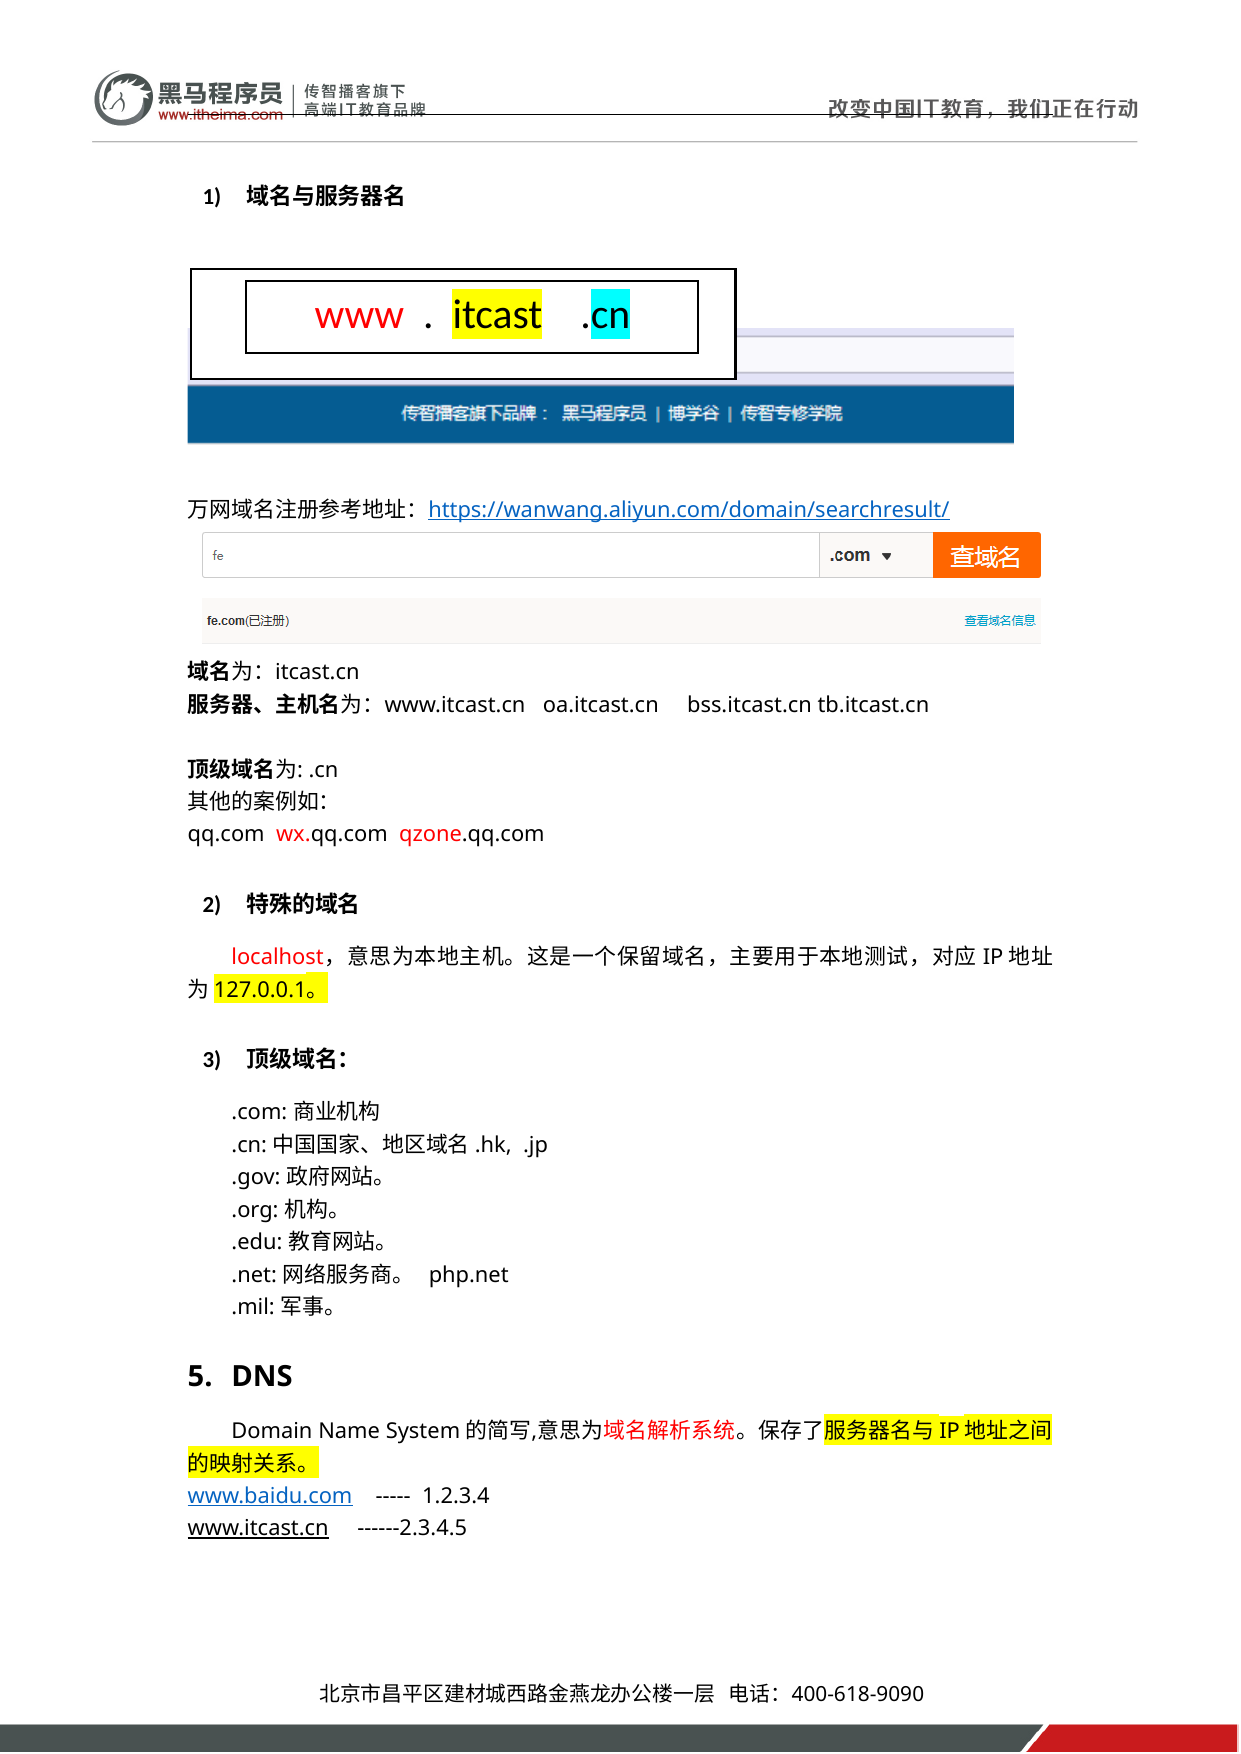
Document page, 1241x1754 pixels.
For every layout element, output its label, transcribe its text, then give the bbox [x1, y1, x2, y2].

text .mil: 军事。 [231, 1289, 1053, 1321]
text .cn: 中国国家、地区域名 .hk, .jp [231, 1126, 1053, 1159]
picture [187, 523, 1053, 650]
subtitle 特殊的域名 [202, 869, 1053, 934]
picture [0, 0, 1241, 150]
text localhost，意思为本地主机。这是一个保留域名，主要用于本地测试，对应IP地址为127.0.0.1。 [187, 939, 1053, 1004]
text 域名为：itcast.cn [187, 654, 1053, 686]
text .net: 网络服务商。 php.net [231, 1256, 1053, 1289]
text 服务器、主机名为：www.itcast.cn oa.itcast.cn bss.itcast.cn tb.itcast.cn [187, 686, 1053, 719]
text qq.com wx.qq.com qzone.qq.com [187, 816, 1053, 849]
text 其他的案例如： [187, 784, 1053, 816]
text 顶级域名为: .cn [187, 751, 1053, 784]
picture [187, 328, 1014, 467]
text .org: 机构。 [231, 1191, 1053, 1224]
text www.baidu.com ----- 1.2.3.4 [187, 1478, 1053, 1511]
text 万网域名注册参考地址：https://wanwang.aliyun.com/domain/searchresult/ [187, 491, 1053, 523]
text .com: 商业机构 [231, 1094, 1053, 1126]
subtitle 域名与服务器名 [202, 162, 1053, 227]
subtitle 顶级域名： [202, 1025, 1053, 1090]
text .gov: 政府网站。 [231, 1159, 1053, 1191]
text www.itcast.cn ------2.3.4.5 [187, 1511, 1053, 1543]
text .edu: 教育网站。 [231, 1224, 1053, 1256]
subtitle DNS [187, 1342, 1053, 1407]
picture [0, 1671, 1239, 1752]
text Domain Name System的简写,意思为域名解析系统。保存了服务器名与IP地址之间的映射关系。 [187, 1413, 1053, 1478]
